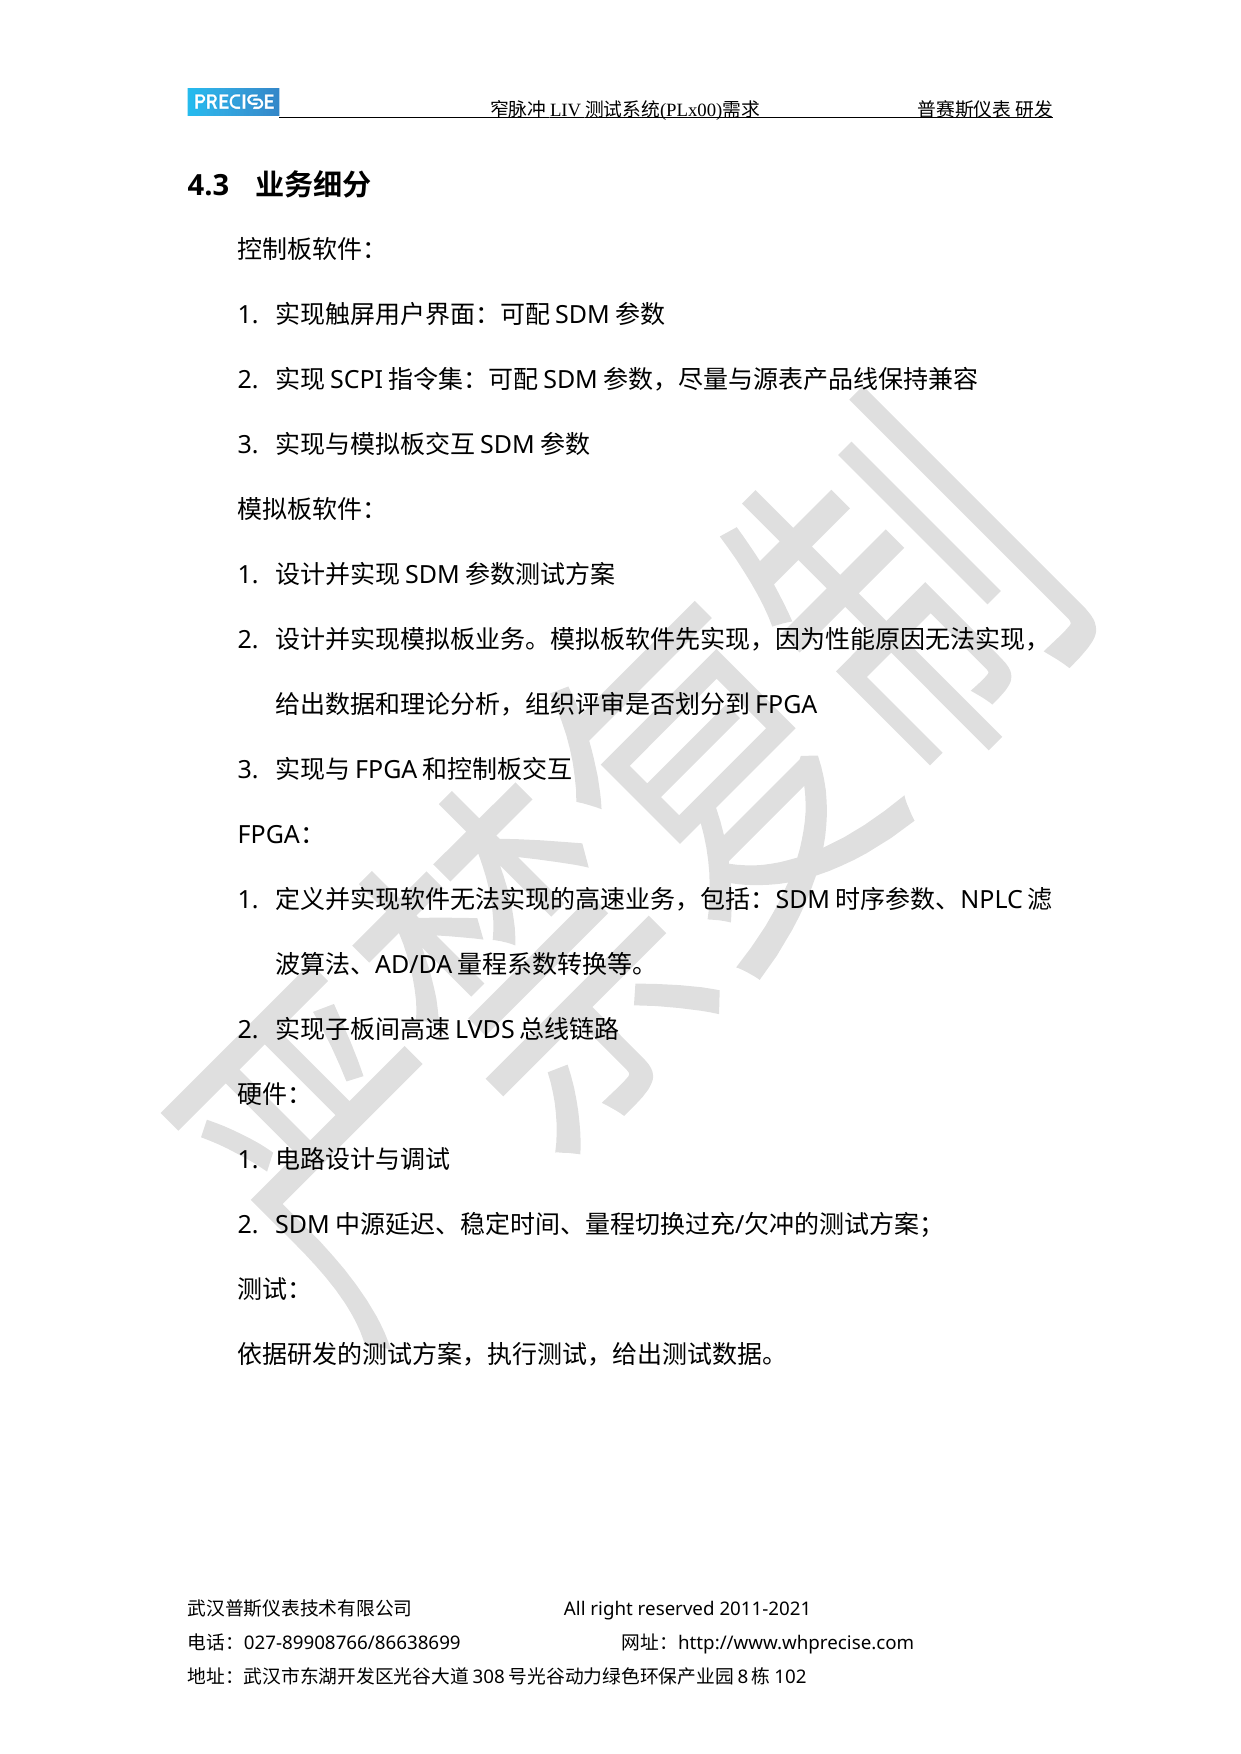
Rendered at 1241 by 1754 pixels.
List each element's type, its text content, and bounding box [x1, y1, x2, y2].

picture [187, 88, 280, 116]
list 实现子板间高速LVDS总线链路 [237, 995, 1053, 1060]
text FPGA： [237, 800, 1053, 865]
list 业务细分 [187, 150, 1053, 215]
list 实现SCPI指令集：可配SDM参数，尽量与源表产品线保持兼容 [237, 345, 1053, 410]
text 模拟板软件： [187, 475, 1053, 540]
list 设计并实现模拟板业务。模拟板软件先实现，因为性能原因无法实现，给出数据和理论分析，组织评审是否划分到FPGA [237, 605, 1053, 735]
text 硬件： [237, 1060, 1053, 1125]
list 设计并实现SDM参数测试方案 [237, 540, 1053, 605]
list 实现与FPGA和控制板交互 [237, 735, 1053, 800]
list SDM中源延迟、稳定时间、量程切换过充/欠冲的测试方案； [237, 1190, 1053, 1255]
list 电路设计与调试 [237, 1125, 1053, 1190]
list 定义并实现软件无法实现的高速业务，包括：SDM时序参数、NPLC滤波算法、AD/DA量程系数转换等。 [237, 865, 1053, 995]
text 测试： [237, 1255, 1053, 1320]
list 实现触屏用户界面：可配SDM参数 [237, 280, 1053, 345]
list 实现与模拟板交互SDM参数 [237, 410, 1053, 475]
text 控制板软件： [187, 215, 1053, 280]
text 依据研发的测试方案，执行测试，给出测试数据。 [237, 1320, 1053, 1385]
